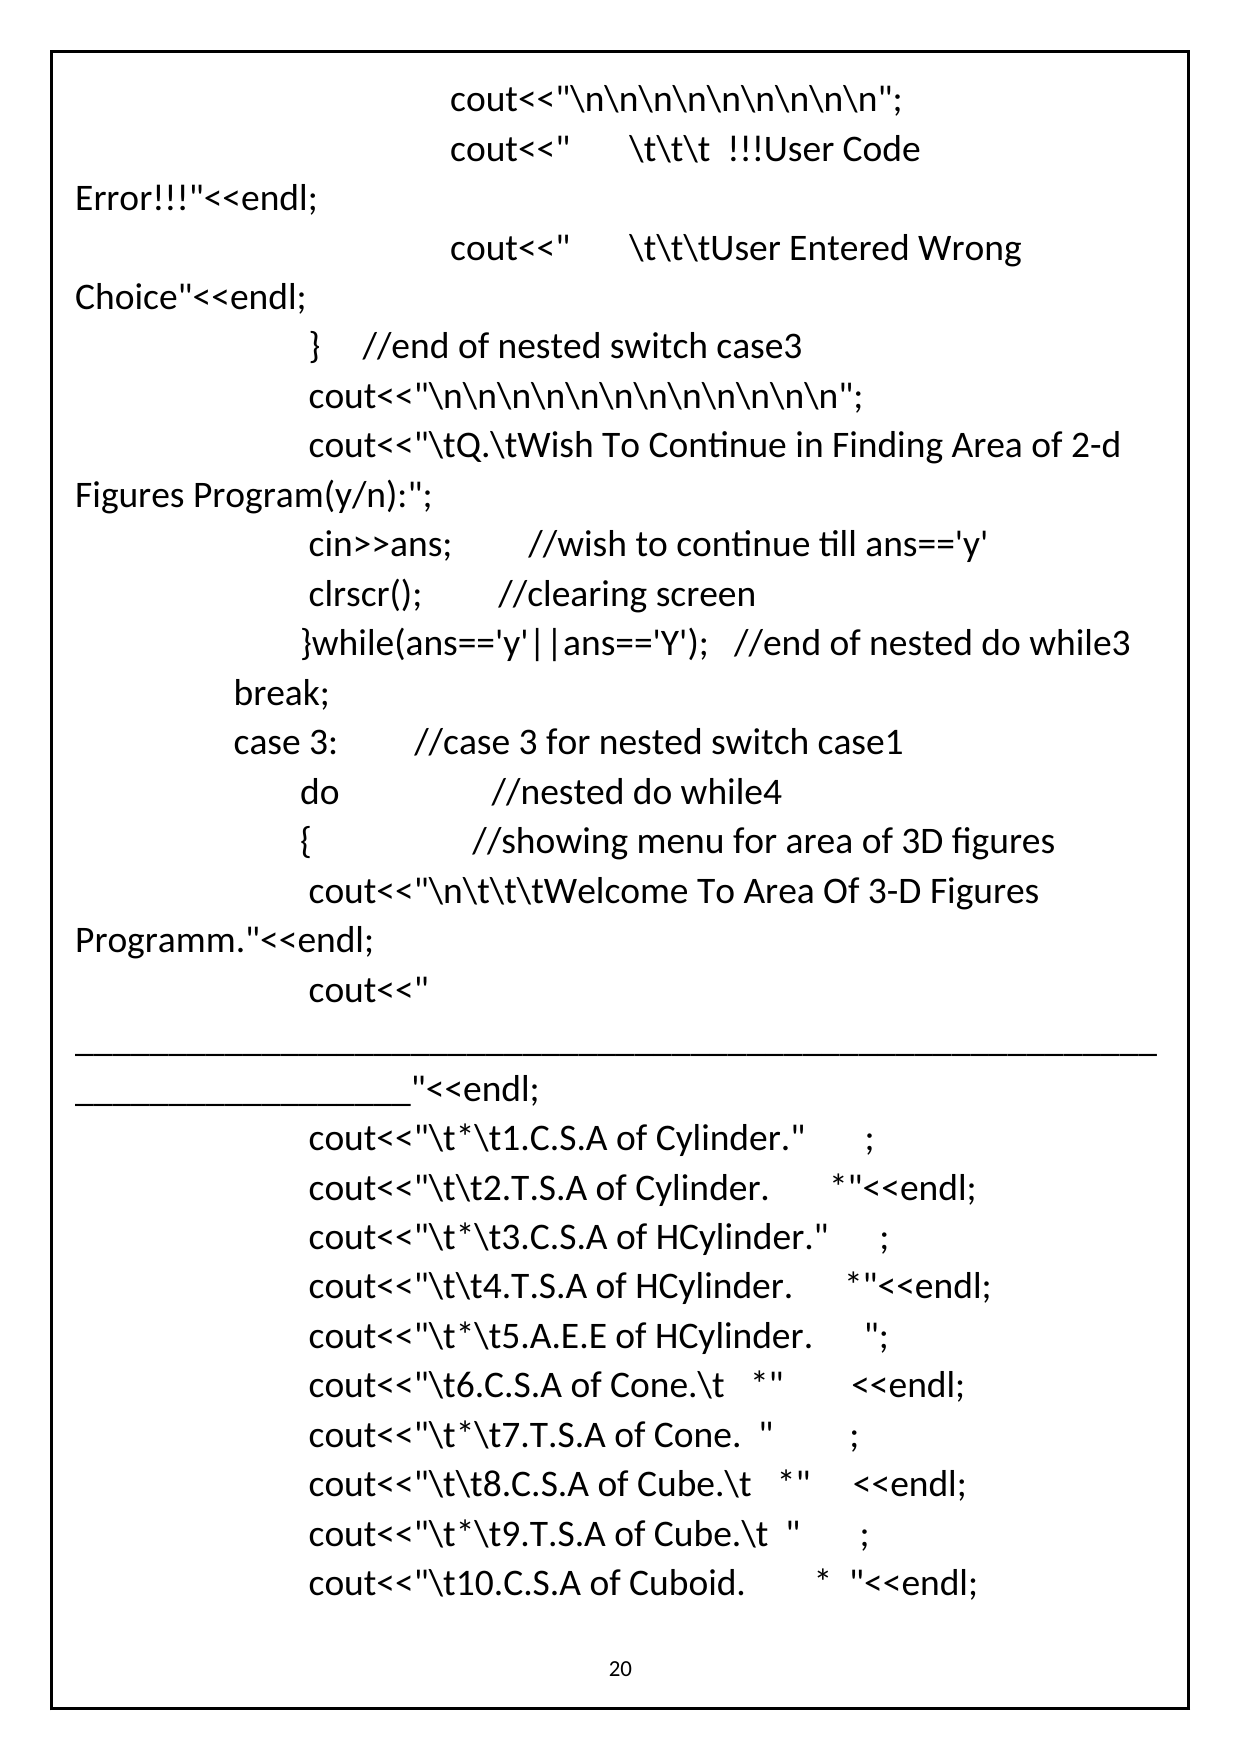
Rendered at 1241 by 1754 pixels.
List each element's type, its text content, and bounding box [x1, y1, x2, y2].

text cout<<" \t\t\tUser Entered Wrong Choice"<<endl; [75, 223, 1165, 319]
text cout<<"\t\t8.C.S.A of Cube.\t *" <<endl; [75, 1460, 1165, 1506]
text { //showing menu for area of 3D figures [75, 817, 1165, 863]
text cout<<"\t10.C.S.A of Cuboid. * "<<endl; [75, 1559, 1165, 1605]
text break; [75, 669, 1165, 714]
text case 3: //case 3 for nested switch case1 [75, 718, 1165, 764]
text cout<<"\t*\t3.C.S.A of HCylinder." ; [75, 1213, 1165, 1259]
text cout<<"\t*\t9.T.S.A of Cube.\t " ; [75, 1510, 1165, 1556]
text cin>>ans; //wish to continue till ans=='y' [75, 520, 1165, 566]
text cout<<" \t\t\t !!!User Code Error!!!"<<endl; [75, 124, 1165, 220]
text cout<<"\t*\t7.T.S.A of Cone. " ; [75, 1411, 1165, 1457]
text } //end of nested switch case3 [75, 322, 1165, 368]
text cout<<"\t*\t1.C.S.A of Cylinder." ; [75, 1114, 1165, 1160]
text do //nested do while4 [75, 768, 1165, 813]
text cout<<"\t\t2.T.S.A of Cylinder. *"<<endl; [75, 1163, 1165, 1209]
text }while(ans=='y'||ans=='Y'); //end of nested do while3 [75, 619, 1165, 665]
text clrscr(); //clearing screen [75, 570, 1165, 616]
text cout<<"\n\n\n\n\n\n\n\n\n\n\n\n"; [75, 372, 1165, 418]
text cout<<"\t\t4.T.S.A of HCylinder. *"<<endl; [75, 1262, 1165, 1308]
text cout<<" ____________________________________________________________________________"<<endl; [75, 966, 1165, 1110]
text cout<<"\n\t\t\tWelcome To Area Of 3-D Figures Programm."<<endl; [75, 867, 1165, 962]
text cout<<"\t6.C.S.A of Cone.\t *" <<endl; [75, 1361, 1165, 1407]
text cout<<"\t*\t5.A.E.E of HCylinder. "; [75, 1312, 1165, 1358]
text cout<<"\n\n\n\n\n\n\n\n\n"; [75, 75, 1165, 121]
text cout<<"\tQ.\tWish To Continue in Finding Area of 2-d Figures Program(y/n):"; [75, 421, 1165, 517]
